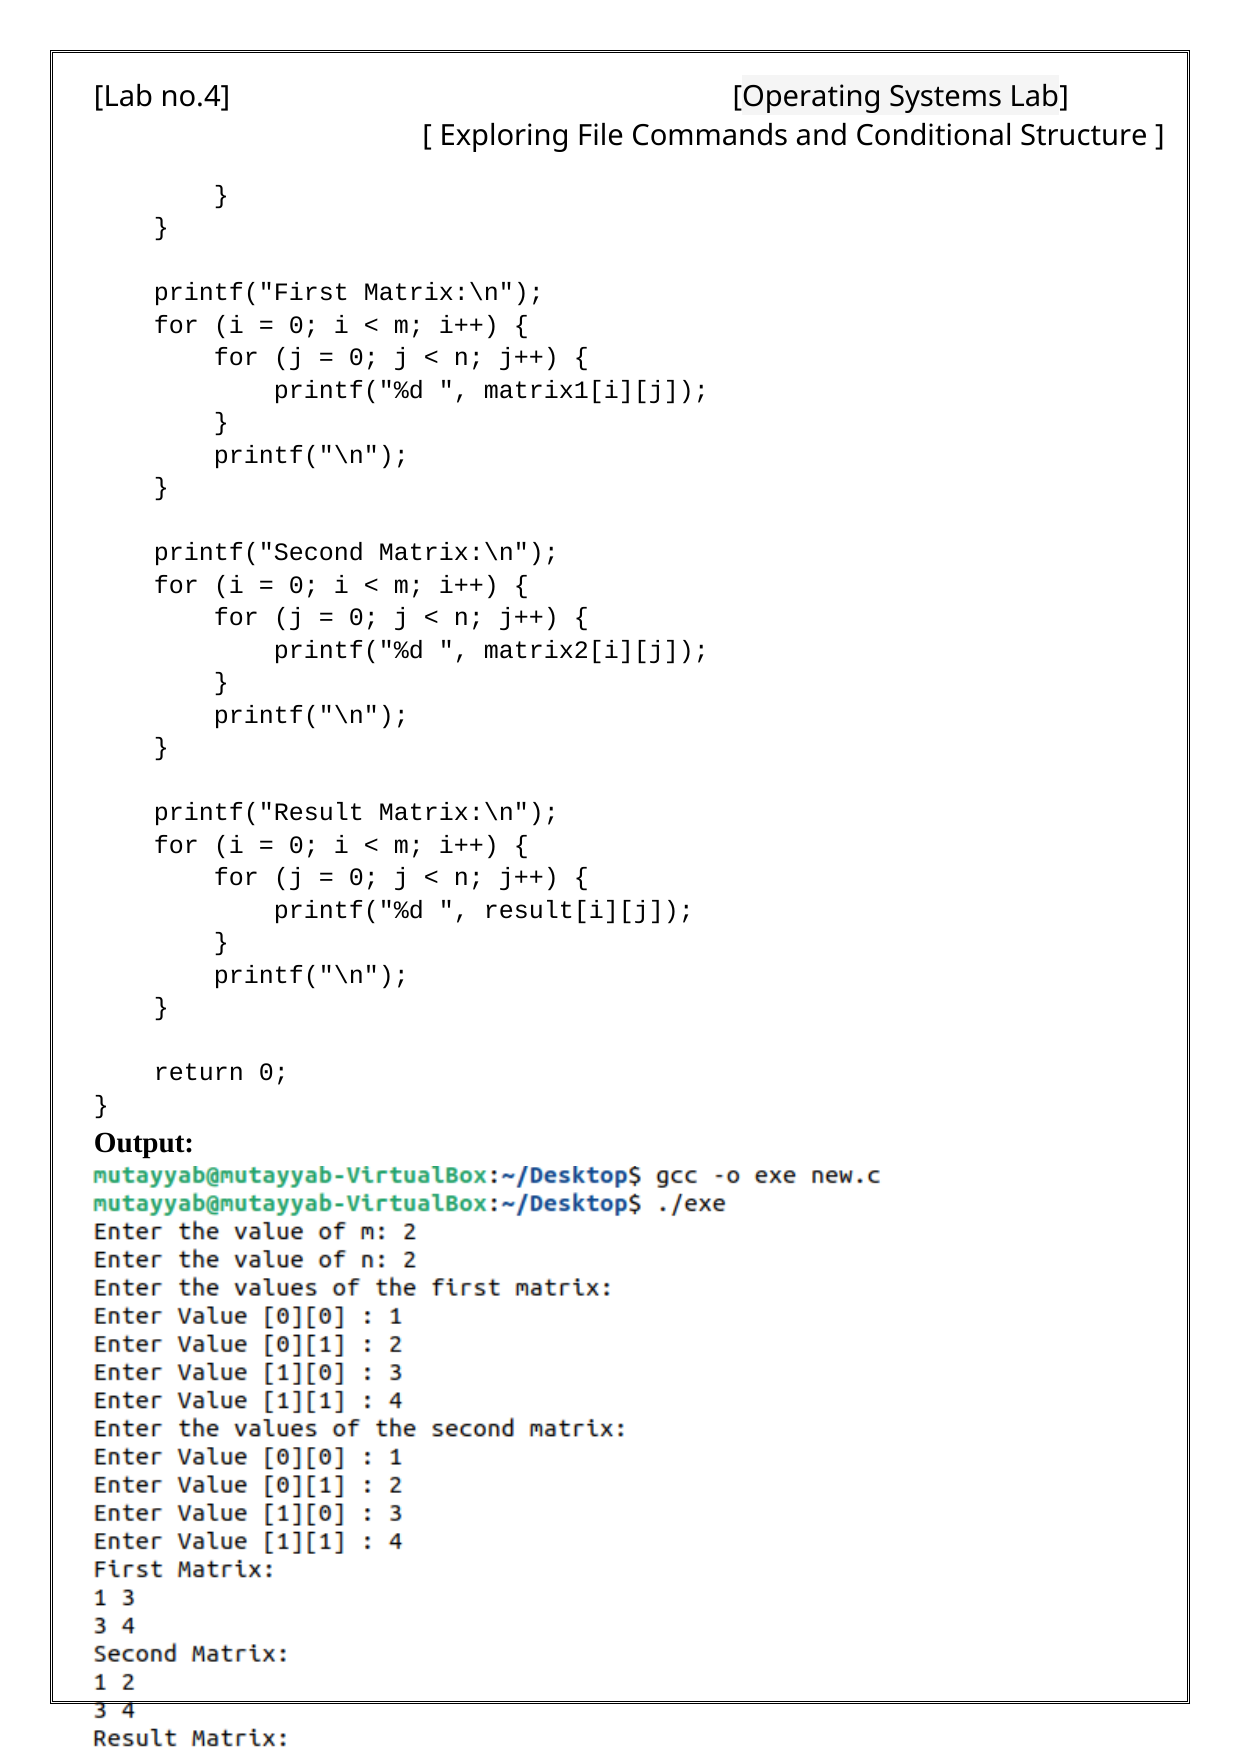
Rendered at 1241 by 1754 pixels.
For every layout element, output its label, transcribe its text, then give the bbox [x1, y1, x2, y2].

text for (j = 0; j < n; j++) { [94, 865, 1165, 893]
text return 0; [94, 1060, 1165, 1088]
text } [94, 215, 1165, 243]
text } [94, 182, 1165, 211]
text printf("%d ", matrix2[i][j]); [94, 637, 1165, 666]
text printf("Second Matrix:\n"); [94, 540, 1165, 568]
text } [94, 930, 1165, 958]
text Output: [94, 1125, 1165, 1158]
text printf("%d ", matrix1[i][j]); [94, 377, 1165, 406]
text for (j = 0; j < n; j++) { [94, 345, 1165, 373]
text } [94, 410, 1165, 438]
text } [94, 670, 1165, 698]
text for (i = 0; i < m; i++) { [94, 572, 1165, 601]
text printf("\n"); [94, 702, 1165, 731]
picture [92, 1166, 905, 1701]
text for (i = 0; i < m; i++) { [94, 312, 1165, 341]
text printf("%d ", result[i][j]); [94, 897, 1165, 926]
text printf("First Matrix:\n"); [94, 280, 1165, 308]
picture [92, 1704, 905, 1754]
text } [94, 735, 1165, 763]
text printf("\n"); [94, 442, 1165, 471]
text for (j = 0; j < n; j++) { [94, 605, 1165, 633]
text } [94, 1092, 1165, 1121]
text printf("\n"); [94, 962, 1165, 991]
text } [94, 995, 1165, 1023]
text } [94, 475, 1165, 503]
text for (i = 0; i < m; i++) { [94, 832, 1165, 861]
text printf("Result Matrix:\n"); [94, 800, 1165, 828]
